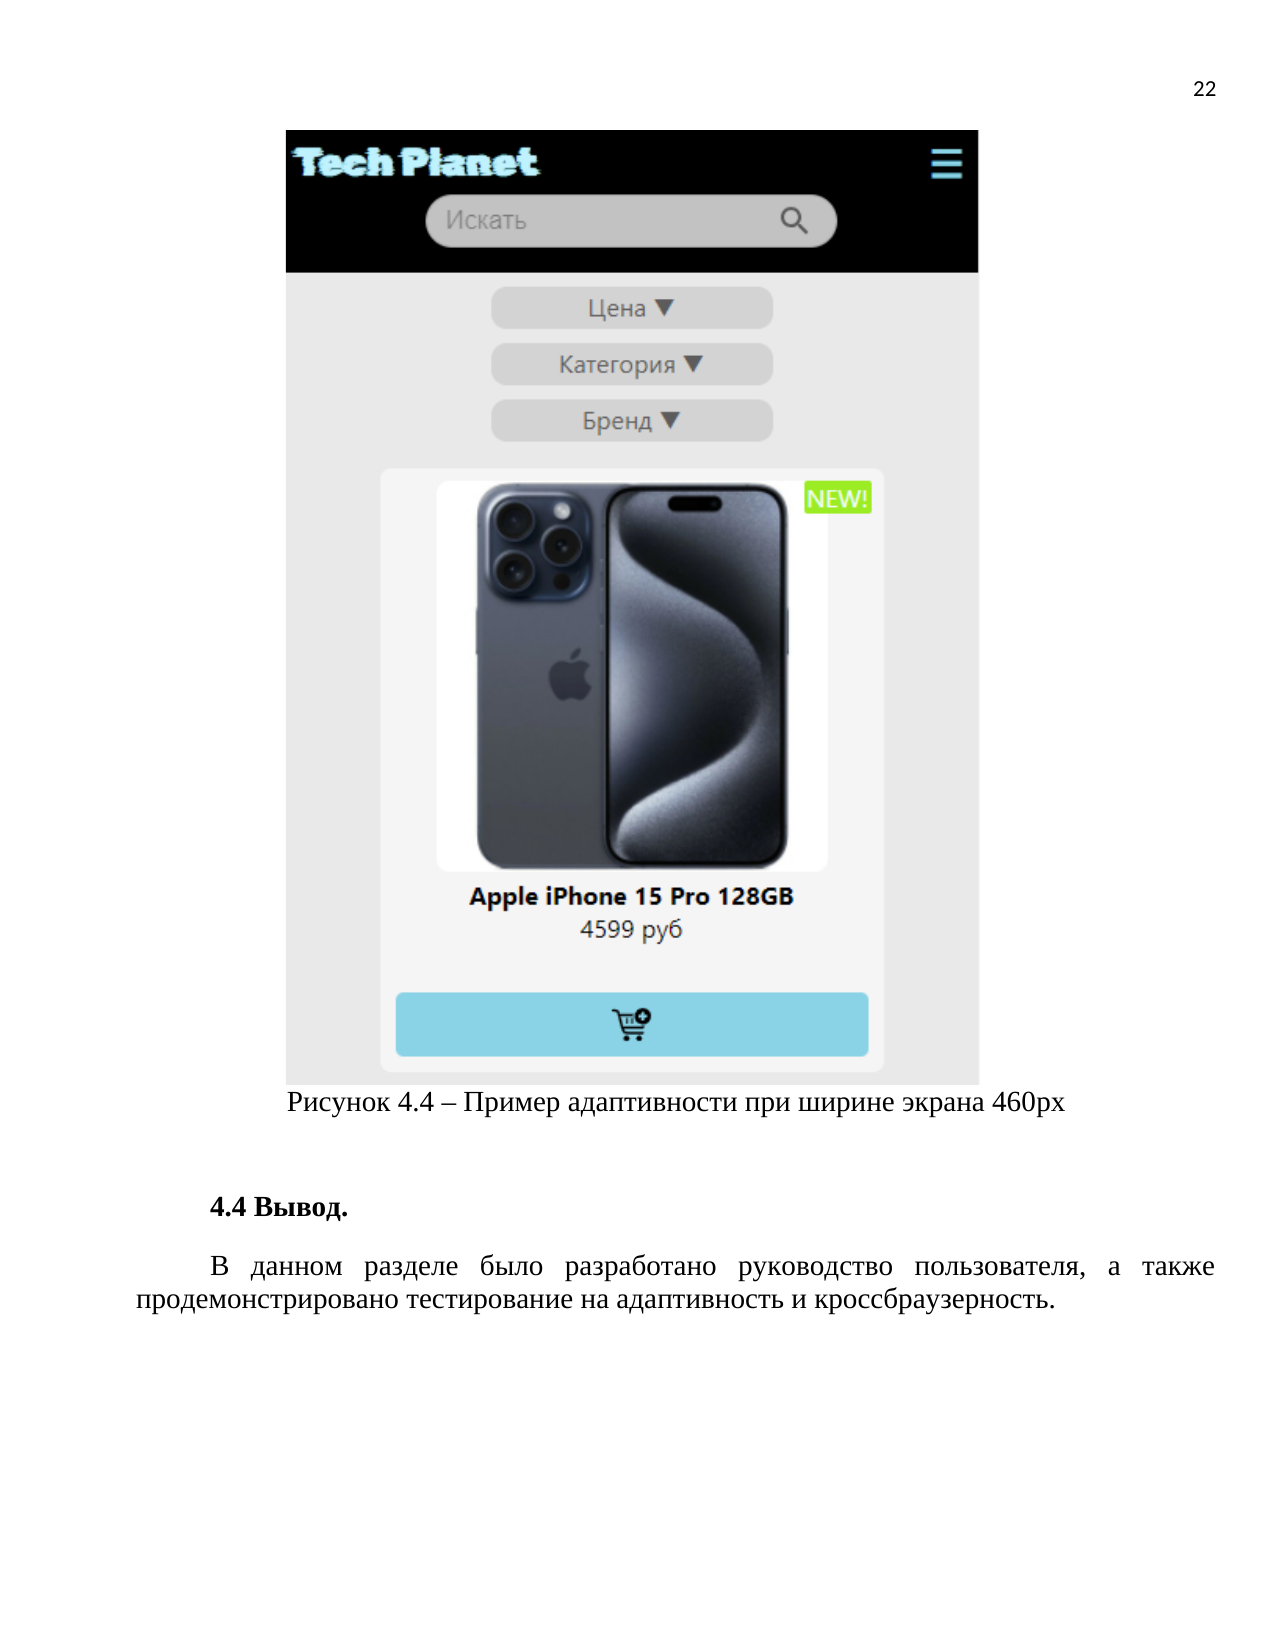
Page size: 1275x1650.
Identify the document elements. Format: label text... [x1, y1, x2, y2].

text В данном разделе было разработано руководство пользователя, а также продемонстрировано тестирование на адаптивность и кроссбраузерность. [136, 1248, 1216, 1315]
subtitle 4.4 Вывод. [136, 1189, 1216, 1223]
picture [285, 130, 980, 1085]
text Рисунок 4.4 – Пример адаптивности при ширине экрана 460px [136, 1084, 1216, 1118]
